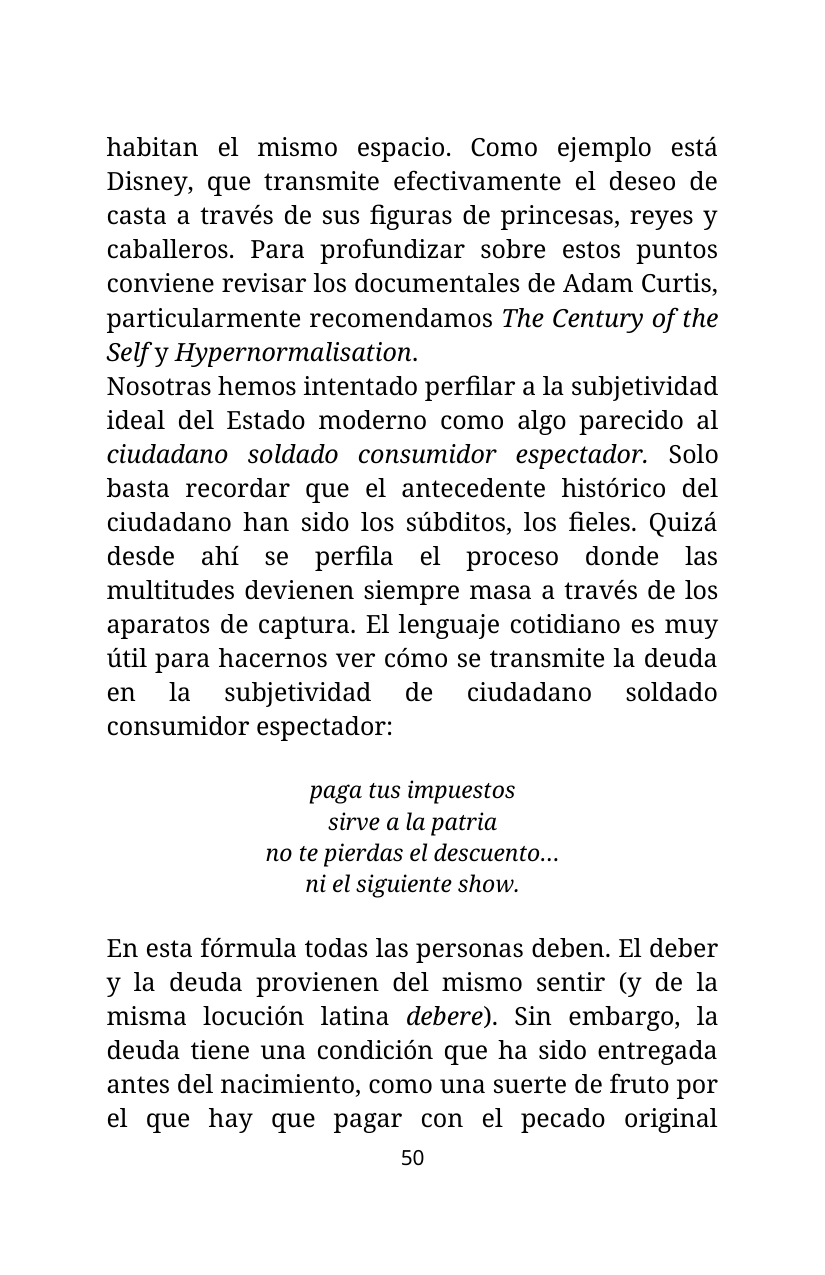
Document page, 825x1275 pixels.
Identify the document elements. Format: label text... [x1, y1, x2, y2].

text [106, 130, 719, 368]
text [106, 931, 719, 1135]
text Nosotras hemos intentado perfilar a la subjetividad ideal del Estado moderno como algo parecido al ciudadano soldado consumidor espectador. Solo basta recordar que el antecedente histórico del ciudadano han sido los súbditos, los fieles. Quizá desde ahí se perfila el proceso donde las multitudes devienen siempre masa a través de los aparatos de captura. El lenguaje cotidiano es muy útil para hacernos ver cómo se transmite la deuda en la subjetividad de ciudadano soldado consumidor espectador: [106, 368, 719, 743]
text ni el siguiente show. [106, 868, 719, 899]
text sirve a la patria [106, 806, 719, 837]
text paga tus impuestos [106, 774, 719, 806]
text no te pierdas el descuento… [106, 837, 719, 868]
